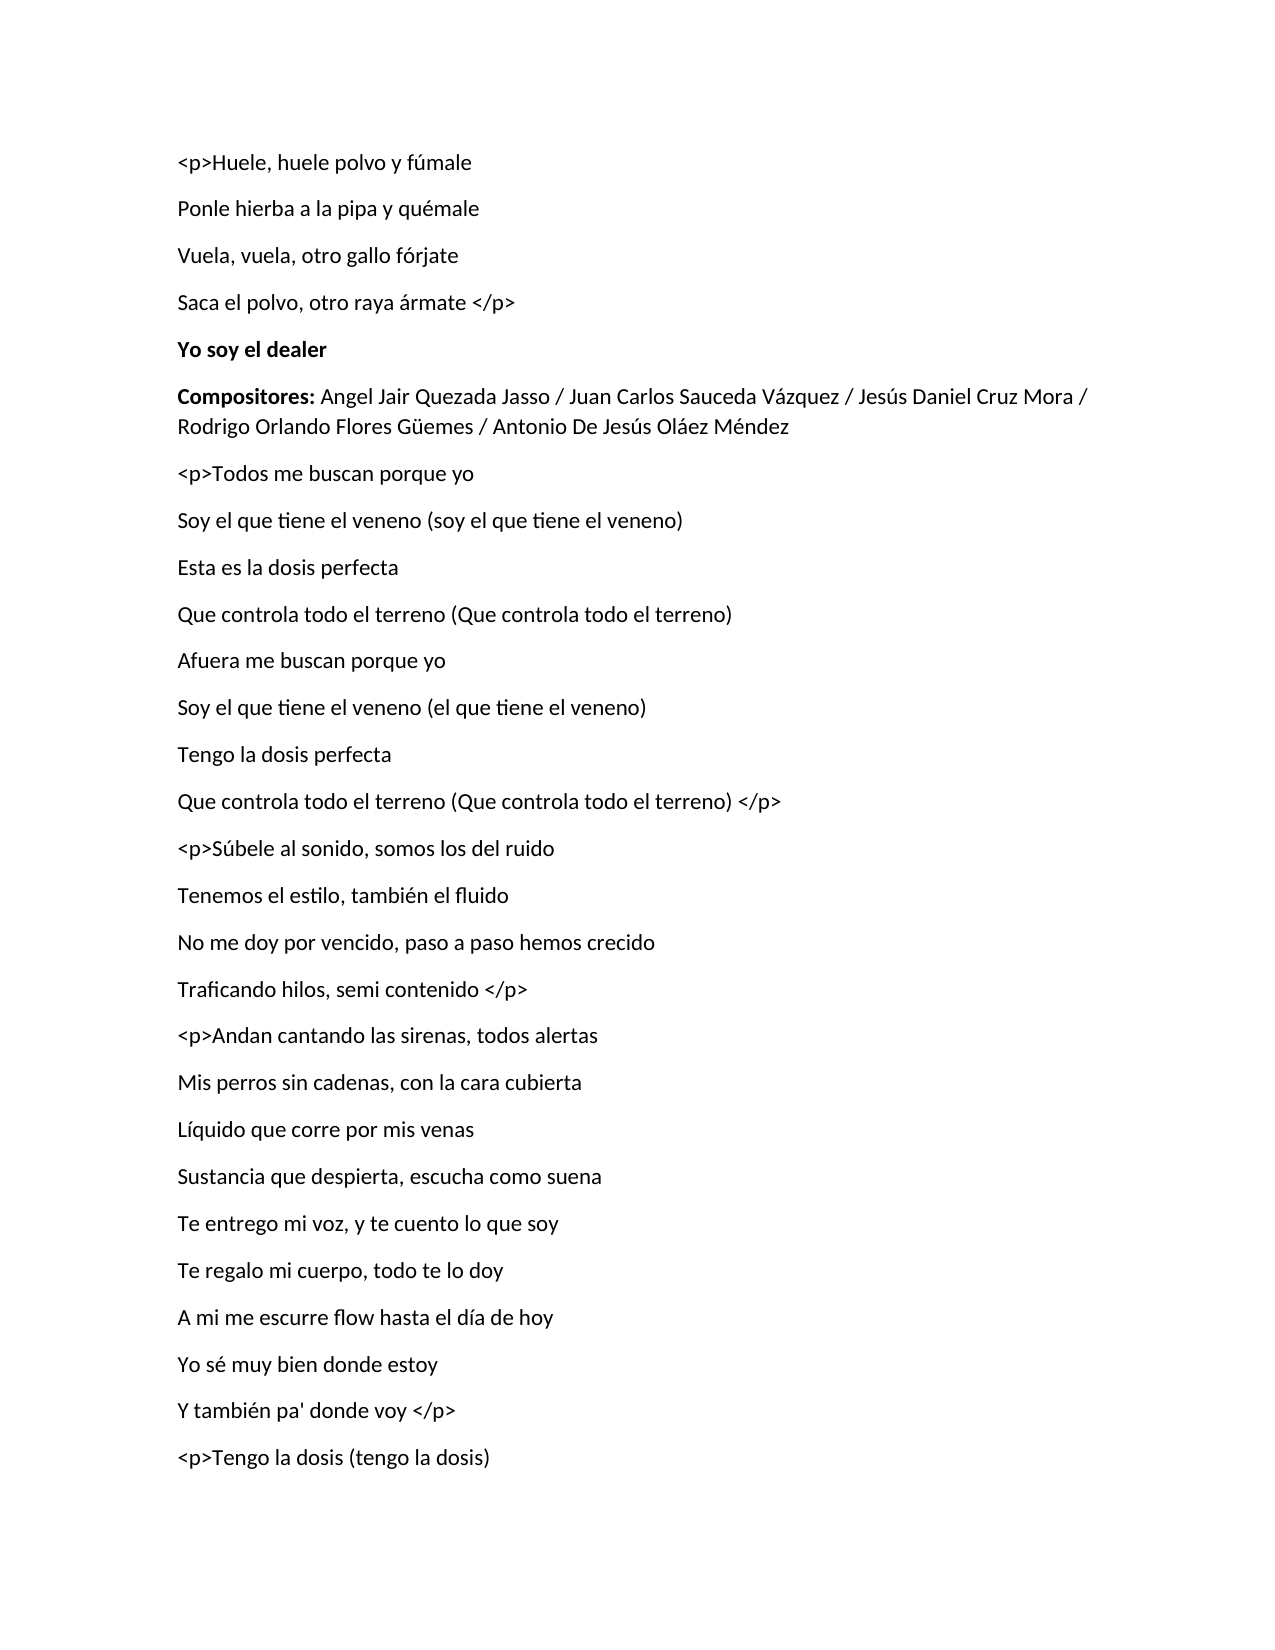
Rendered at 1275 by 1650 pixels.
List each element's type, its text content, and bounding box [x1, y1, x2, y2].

text Afuera me buscan porque yo [177, 647, 1098, 674]
text Saca el polvo, otro raya ármate </p> [177, 288, 1098, 316]
text Mis perros sin cadenas, con la cara cubierta [177, 1068, 1098, 1096]
text Tenemos el estilo, también el fluido [177, 881, 1098, 909]
text <p>Huele, huele polvo y fúmale [177, 148, 1098, 176]
text Que controla todo el terreno (Que controla todo el terreno) [177, 600, 1098, 628]
text Compositores: Angel Jair Quezada Jasso / Juan Carlos Sauceda Vázquez / Jesús Daniel Cruz Mora / Rodrigo Orlando Flores Güemes / Antonio De Jesús Oláez Méndez [177, 382, 1098, 440]
text Que controla todo el terreno (Que controla todo el terreno) </p> [177, 787, 1098, 815]
text Y también pa' donde voy </p> [177, 1397, 1098, 1424]
text Traficando hilos, semi contenido </p> [177, 975, 1098, 1003]
text Yo soy el dealer [177, 335, 1098, 363]
text Te regalo mi cuerpo, todo te lo doy [177, 1256, 1098, 1284]
text Soy el que tiene el veneno (soy el que tiene el veneno) [177, 506, 1098, 534]
text A mi me escurre flow hasta el día de hoy [177, 1303, 1098, 1331]
text Esta es la dosis perfecta [177, 553, 1098, 581]
text Ponle hierba a la pipa y quémale [177, 194, 1098, 222]
text <p>Tengo la dosis (tengo la dosis) [177, 1443, 1098, 1471]
text Sustancia que despierta, escucha como suena [177, 1162, 1098, 1190]
text <p>Súbele al sonido, somos los del ruido [177, 834, 1098, 862]
text No me doy por vencido, paso a paso hemos crecido [177, 928, 1098, 956]
text Tengo la dosis perfecta [177, 740, 1098, 768]
text Soy el que tiene el veneno (el que tiene el veneno) [177, 693, 1098, 721]
text Vuela, vuela, otro gallo fórjate [177, 241, 1098, 269]
text Yo sé muy bien donde estoy [177, 1350, 1098, 1378]
text <p>Andan cantando las sirenas, todos alertas [177, 1022, 1098, 1049]
text Te entrego mi voz, y te cuento lo que soy [177, 1209, 1098, 1237]
text <p>Todos me buscan porque yo [177, 459, 1098, 487]
text Líquido que corre por mis venas [177, 1115, 1098, 1143]
